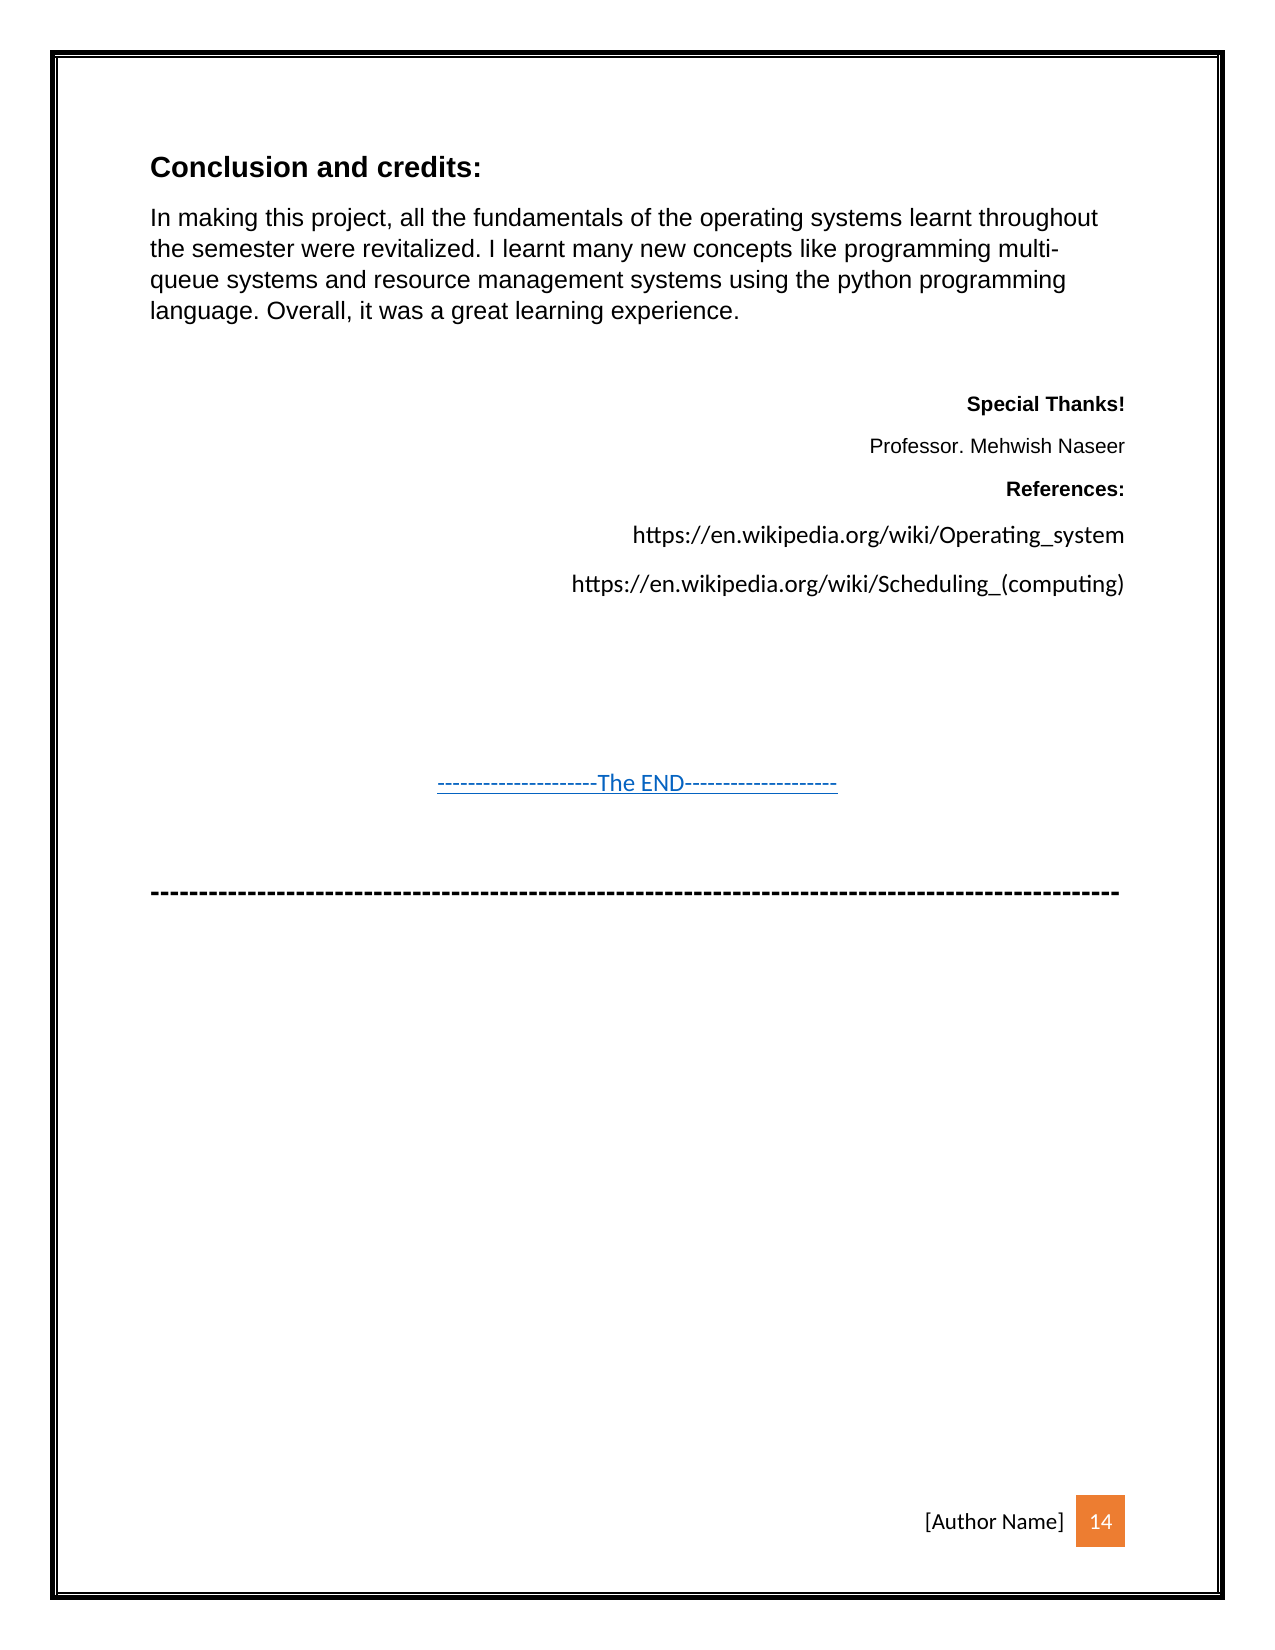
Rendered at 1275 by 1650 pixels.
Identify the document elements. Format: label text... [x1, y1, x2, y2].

text Conclusion and credits: [150, 150, 1125, 183]
text In making this project, all the fundamentals of the operating systems learnt throughout the semester were revitalized. I learnt many new concepts like programming multi-queue systems and resource management systems using the python programming language. Overall, it was a great learning experience. [150, 203, 1125, 325]
text https://en.wikipedia.org/wiki/Scheduling_(computing) [150, 568, 1125, 599]
text Professor. Mehwish Naseer [150, 434, 1125, 458]
text ---------------------The END-------------------- [150, 767, 1125, 797]
text https://en.wikipedia.org/wiki/Operating_system [150, 519, 1125, 549]
text References: [150, 476, 1125, 500]
text ---------------------------------------------------------------------------------------------------- [150, 874, 1125, 908]
text Special Thanks! [150, 391, 1125, 415]
